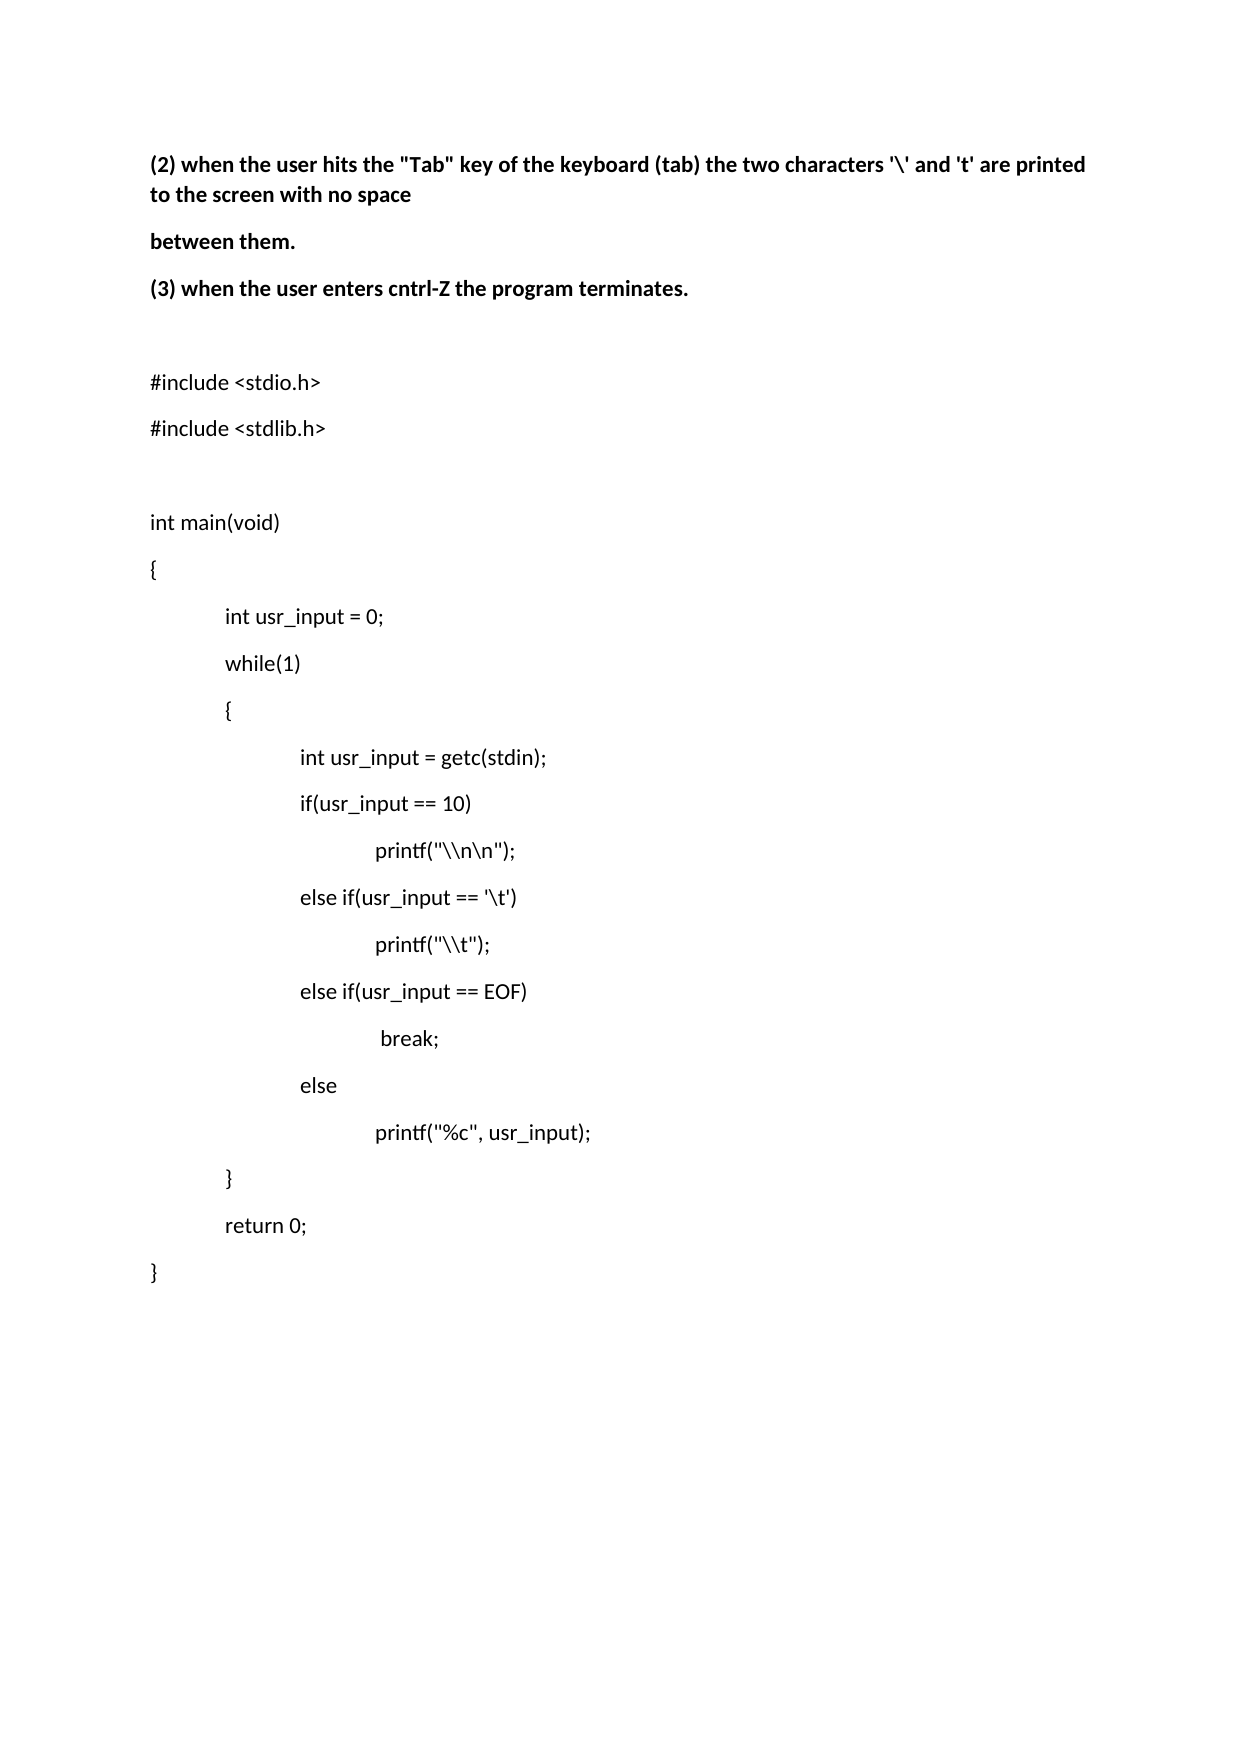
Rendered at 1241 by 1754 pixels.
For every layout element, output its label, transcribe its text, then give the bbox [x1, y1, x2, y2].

text else if(usr_input == '\t') [150, 883, 1090, 911]
text else if(usr_input == EOF) [150, 977, 1090, 1005]
text } [150, 1258, 1090, 1286]
text (2) when the user hits the "Tab" key of the keyboard (tab) the two characters '\' and 't' are printed to the screen with no space [150, 150, 1090, 208]
text } [150, 1164, 1090, 1193]
text (3) when the user enters cntrl-Z the program terminates. [150, 274, 1090, 302]
text while(1) [225, 649, 1090, 677]
text if(usr_input == 10) [150, 789, 1090, 818]
text return 0; [150, 1211, 1090, 1239]
text printf("\\t"); [150, 930, 1090, 958]
text break; [150, 1024, 1090, 1052]
text int main(void) [150, 508, 1090, 536]
text { [150, 555, 1090, 583]
text { [150, 696, 1090, 724]
text printf("%c", usr_input); [150, 1118, 1090, 1146]
text between them. [150, 227, 1090, 255]
text #include <stdlib.h> [150, 414, 1090, 443]
text int usr_input = getc(stdin); [150, 743, 1090, 771]
text printf("\\n\n"); [150, 836, 1090, 864]
text int usr_input = 0; [150, 602, 1090, 630]
text else [150, 1071, 1090, 1099]
text #include <stdio.h> [150, 368, 1090, 396]
